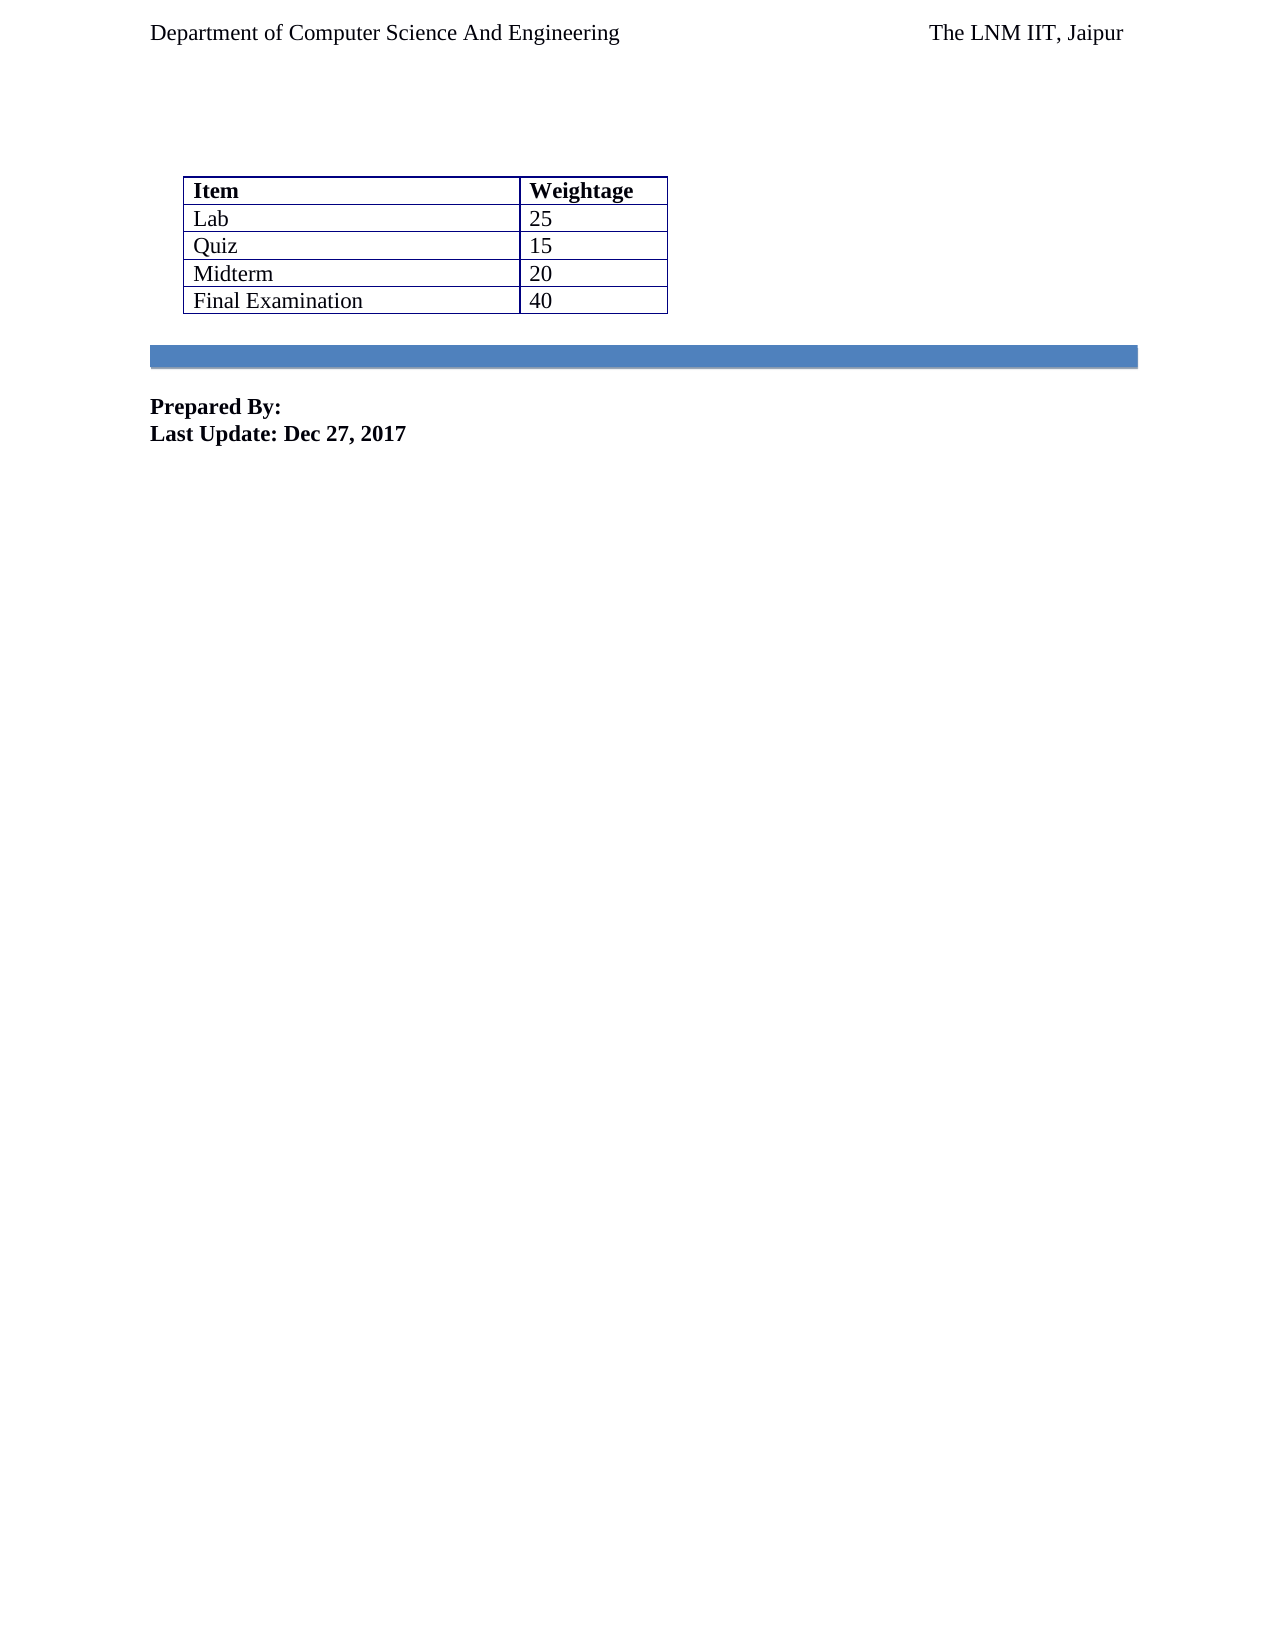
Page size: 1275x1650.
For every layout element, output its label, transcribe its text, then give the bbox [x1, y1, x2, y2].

table_cell Final Examination [184, 287, 519, 313]
table_cell Midterm [184, 260, 519, 286]
table_header Weightage [521, 178, 667, 204]
text Prepared By: [150, 393, 1125, 420]
table_cell 15 [521, 232, 667, 258]
text Last Update: Dec 27, 2017 [150, 420, 1125, 446]
table_cell 40 [521, 287, 667, 313]
table_cell Quiz [184, 232, 519, 258]
table_cell Lab [184, 205, 519, 231]
table_cell 20 [521, 260, 667, 286]
table_cell 25 [521, 205, 667, 231]
table_header Item [184, 178, 519, 204]
